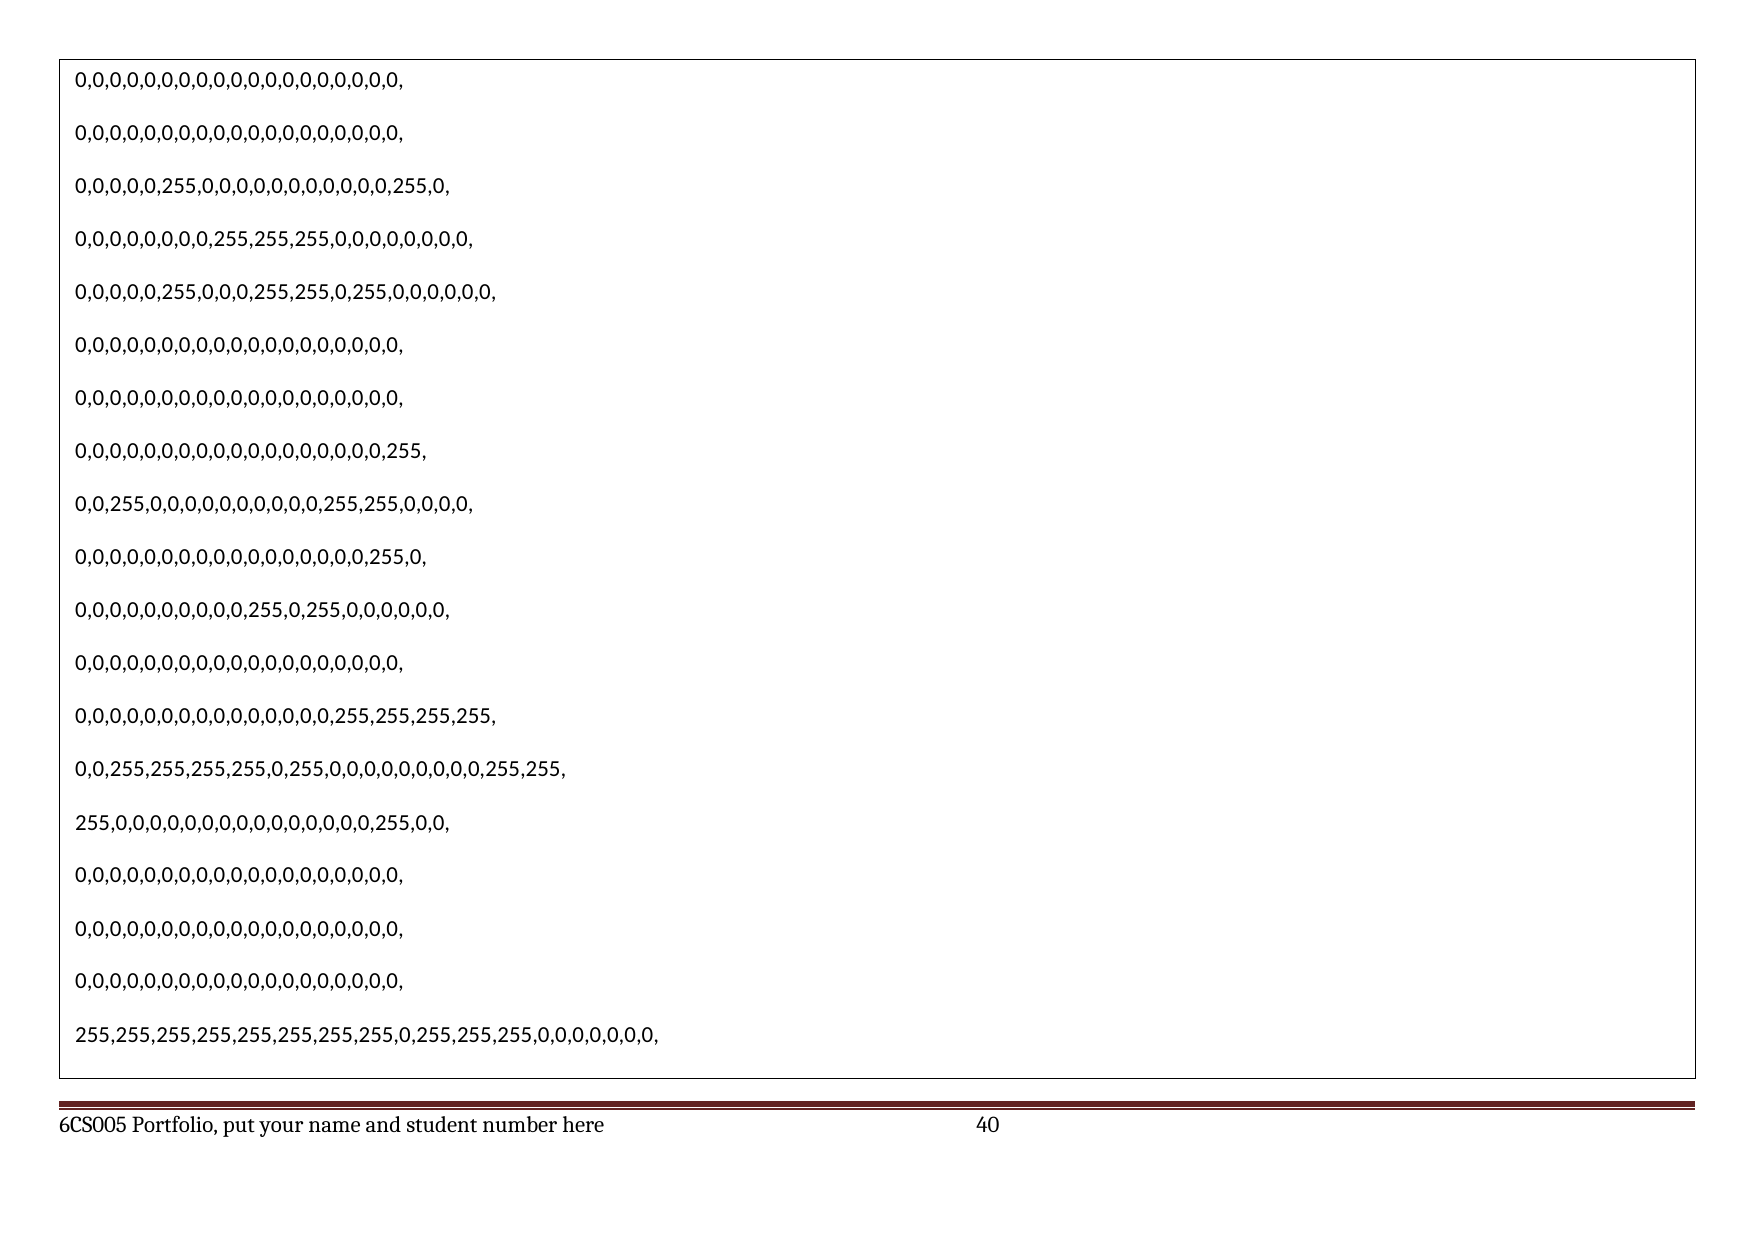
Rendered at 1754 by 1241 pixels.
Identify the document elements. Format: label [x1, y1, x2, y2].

table_header [60, 60, 1695, 1078]
